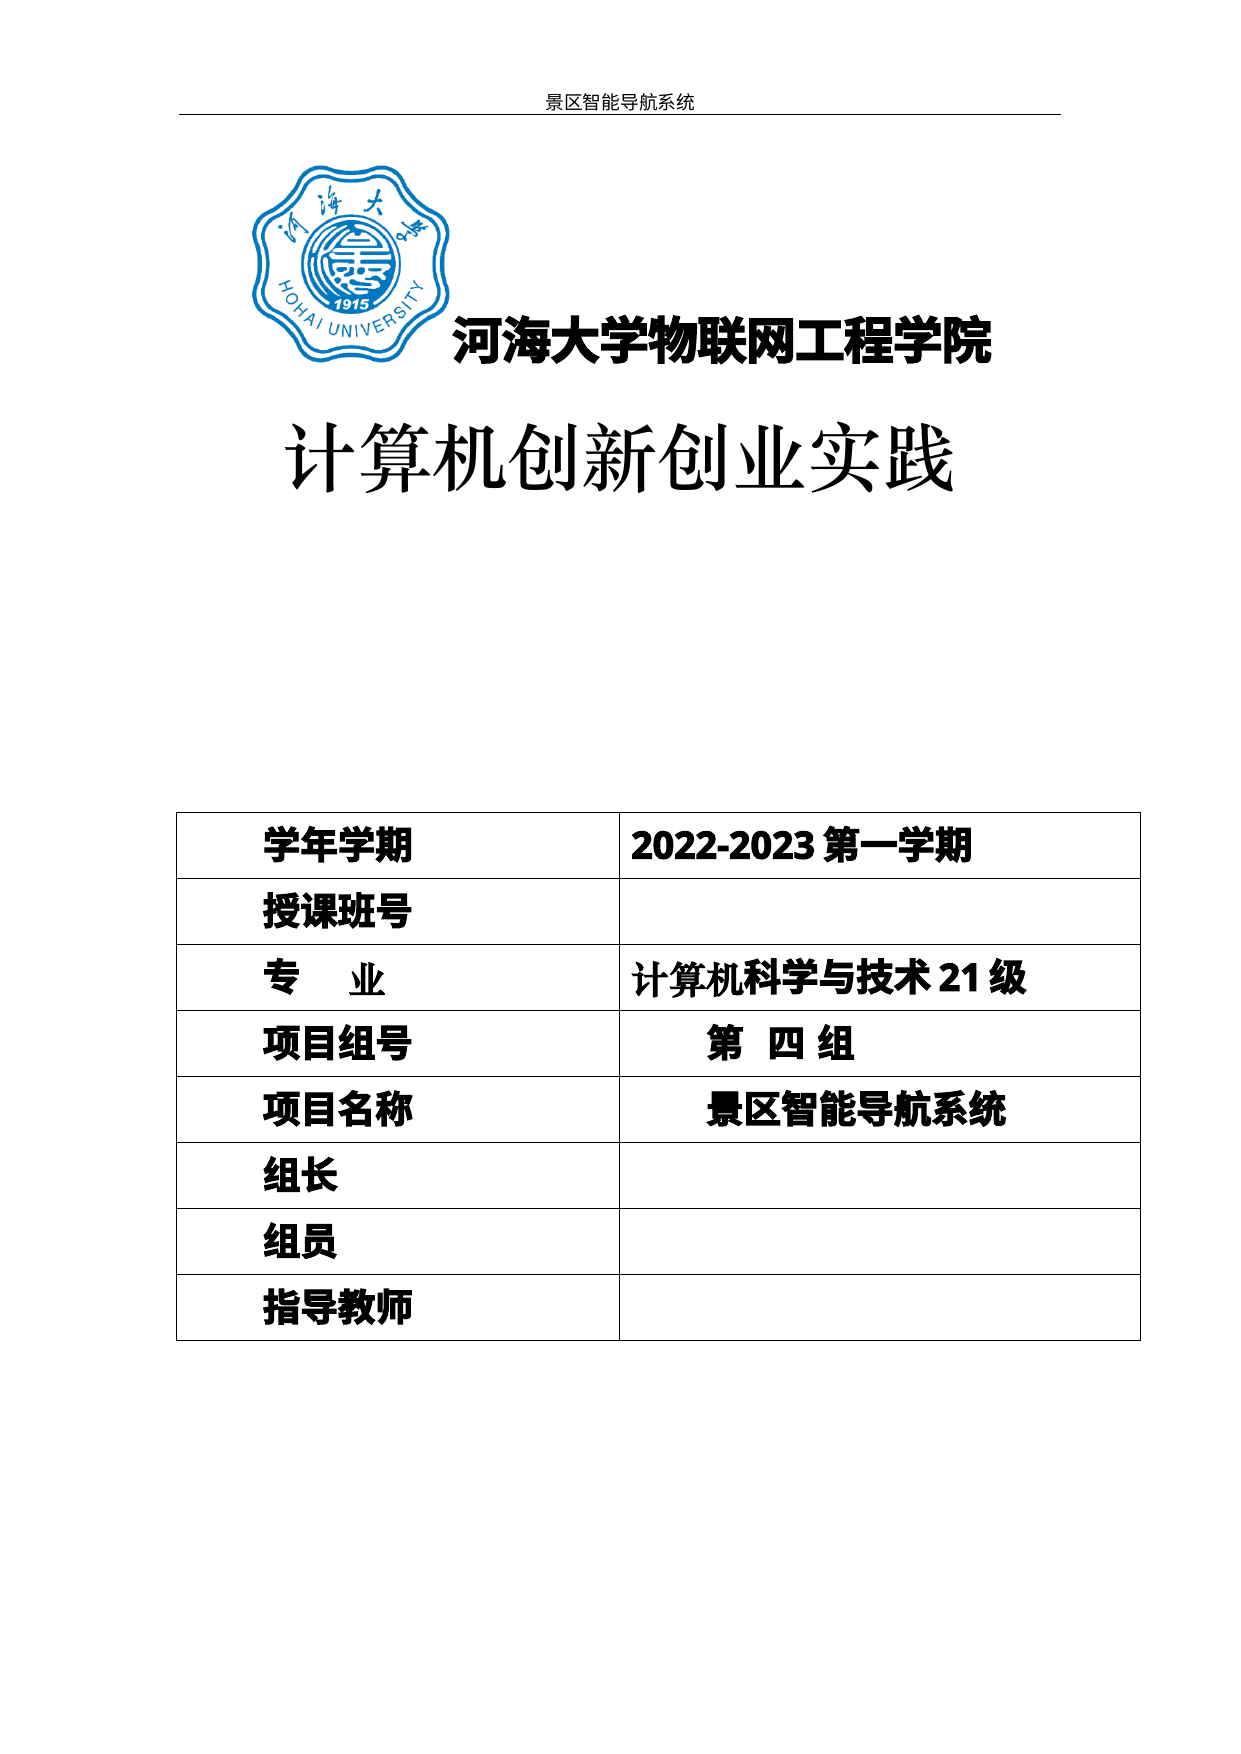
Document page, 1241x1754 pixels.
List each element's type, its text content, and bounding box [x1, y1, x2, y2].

text 河海大学物联网工程学院 [187, 162, 1053, 389]
table_cell 项目组号 [177, 1011, 619, 1076]
table_cell 授课班号 [177, 879, 619, 944]
table_cell [620, 1209, 1140, 1274]
table_cell [620, 879, 1140, 944]
table_cell 组长 [177, 1143, 619, 1208]
table_cell 指导教师 [177, 1275, 619, 1340]
text 计算机创新创业实践 [187, 389, 1053, 519]
table_cell 景区智能导航系统 [620, 1077, 1140, 1142]
table_cell [620, 1275, 1140, 1340]
table_cell 组员 [177, 1209, 619, 1274]
picture [247, 162, 453, 366]
table_cell 项目名称 [177, 1077, 619, 1142]
table_cell 计算机科学与技术21级 [620, 945, 1140, 1010]
table_cell 专 业 [177, 945, 619, 1010]
table_header 2022-2023第一学期 [620, 813, 1140, 878]
table_cell [620, 1143, 1140, 1208]
table_cell 第 四 组 [620, 1011, 1140, 1076]
table_header 学年学期 [177, 813, 619, 878]
